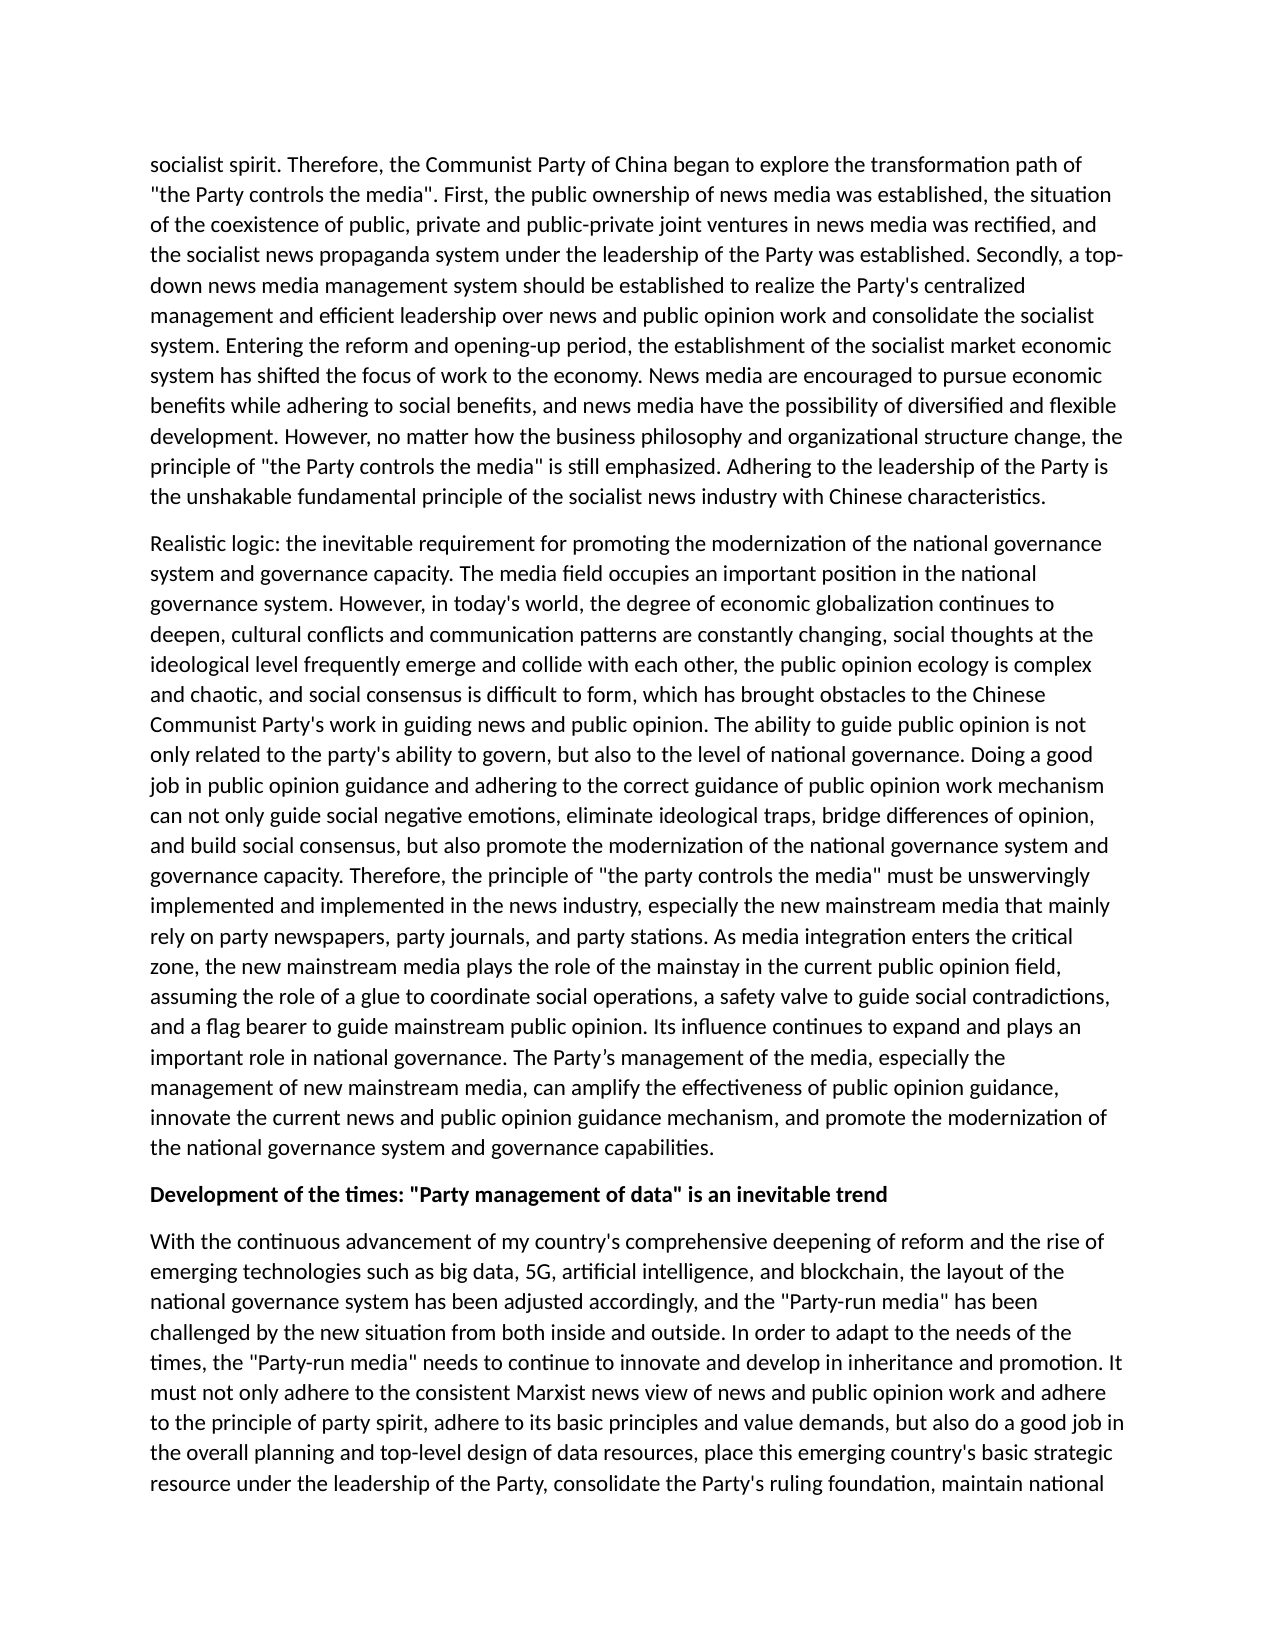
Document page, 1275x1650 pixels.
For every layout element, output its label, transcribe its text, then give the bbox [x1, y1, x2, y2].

text Realistic logic: the inevitable requirement for promoting the modernization of the national governance system and governance capacity. The media field occupies an important position in the national governance system. However, in today's world, the degree of economic globalization continues to deepen, cultural conflicts and communication patterns are constantly changing, social thoughts at the ideological level frequently emerge and collide with each other, the public opinion ecology is complex and chaotic, and social consensus is difficult to form, which has brought obstacles to the Chinese Communist Party's work in guiding news and public opinion. The ability to guide public opinion is not only related to the party's ability to govern, but also to the level of national governance. Doing a good job in public opinion guidance and adhering to the correct guidance of public opinion work mechanism can not only guide social negative emotions, eliminate ideological traps, bridge differences of opinion, and build social consensus, but also promote the modernization of the national governance system and governance capacity. Therefore, the principle of "the party controls the media" must be unswervingly implemented and implemented in the news industry, especially the new mainstream media that mainly rely on party newspapers, party journals, and party stations. As media integration enters the critical zone, the new mainstream media plays the role of the mainstay in the current public opinion field, assuming the role of a glue to coordinate social operations, a safety valve to guide social contradictions, and a flag bearer to guide mainstream public opinion. Its influence continues to expand and plays an important role in national governance. The Party’s management of the media, especially the management of new mainstream media, can amplify the effectiveness of public opinion guidance, innovate the current news and public opinion guidance mechanism, and promote the modernization of the national governance system and governance capabilities. [150, 529, 1125, 1161]
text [150, 150, 1125, 510]
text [150, 1227, 1125, 1497]
text Development of the times: "Party management of data" is an inevitable trend [150, 1180, 1125, 1208]
